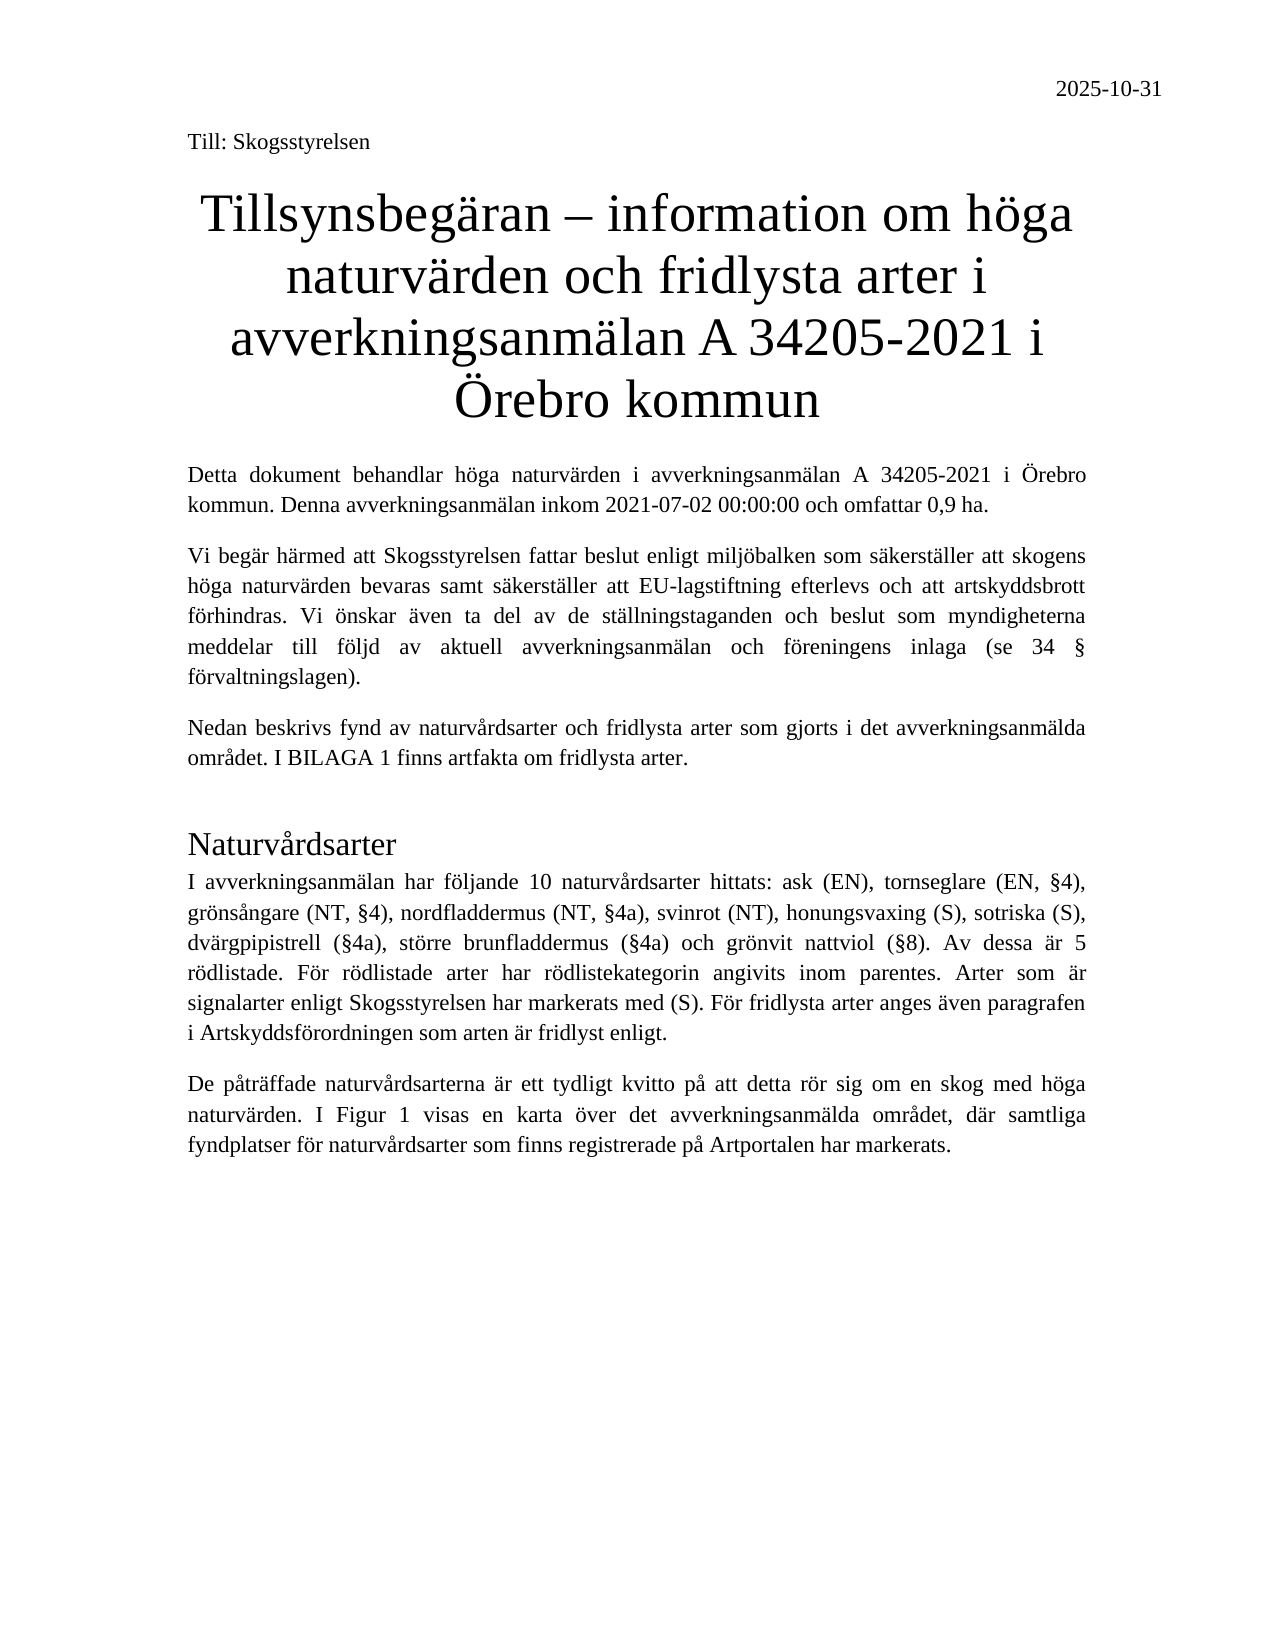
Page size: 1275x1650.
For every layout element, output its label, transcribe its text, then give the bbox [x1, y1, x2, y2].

text Nedan beskrivs fynd av naturvårdsarter och fridlysta arter som gjorts i det avverkningsanmälda området. I BILAGA 1 finns artfakta om fridlysta arter. [187, 714, 1087, 771]
text Vi begär härmed att Skogsstyrelsen fattar beslut enligt miljöbalken som säkerställer att skogens höga naturvärden bevaras samt säkerställer att EU-lagstiftning efterlevs och att artskyddsbrott förhindras. Vi önskar även ta del av de ställningstaganden och beslut som myndigheterna meddelar till följd av aktuell avverkningsanmälan och föreningens inlaga (se 34 § förvaltningslagen). [187, 542, 1087, 689]
text Detta dokument behandlar höga naturvärden i avverkningsanmälan A 34205-2021 i Örebro kommun. Denna avverkningsanmälan inkom 2021-07-02 00:00:00 och omfattar 0,9 ha. [187, 461, 1087, 517]
text De påträffade naturvårdsarterna är ett tydligt kvitto på att detta rör sig om en skog med höga naturvärden. I Figur 1 visas en karta över det avverkningsanmälda området, där samtliga fyndplatser för naturvårdsarter som finns registrerade på Artportalen har markerats. [187, 1071, 1087, 1157]
text I avverkningsanmälan har följande 10 naturvårdsarter hittats: ask (EN), tornseglare (EN, §4), grönsångare (NT, §4), nordfladdermus (NT, §4a), svinrot (NT), honungsvaxing (S), sotriska (S), dvärgpipistrell (§4a), större brunfladdermus (§4a) och grönvit nattviol (§8). Av dessa är 5 rödlistade. För rödlistade arter har rödlistekategorin angivits inom parentes. Arter som är signalarter enligt Skogsstyrelsen har markerats med (S). För fridlysta arter anges även paragrafen i Artskyddsförordningen som arten är fridlyst enligt. [187, 868, 1087, 1046]
title Tillsynsbegäran – information om höga naturvärden och fridlysta arter i avverkningsanmälan A 34205-2021 i Örebro kommun [187, 180, 1087, 429]
subtitle Naturvårdsarter [187, 824, 1087, 863]
